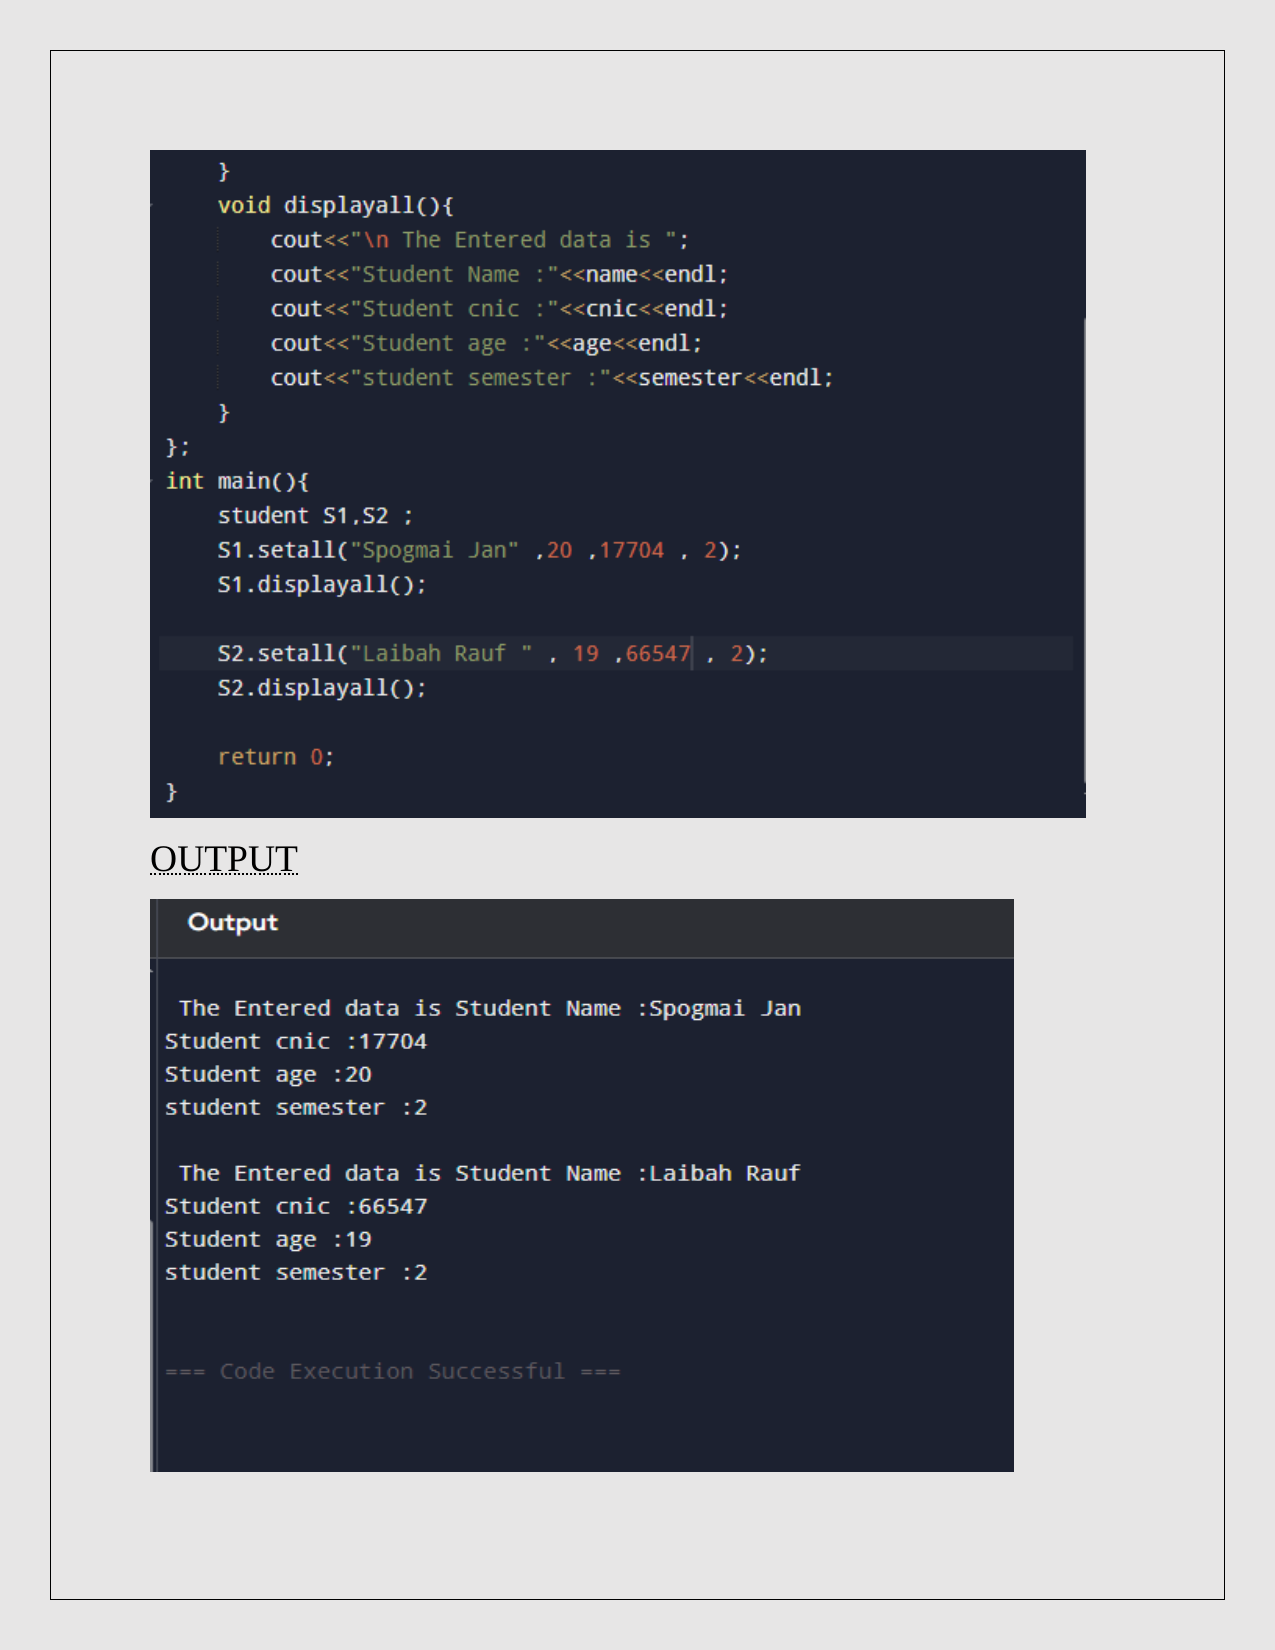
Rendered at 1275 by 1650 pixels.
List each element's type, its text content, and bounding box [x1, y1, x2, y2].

picture [150, 899, 1014, 1472]
picture [150, 150, 1086, 818]
text OUTPUT [150, 836, 1125, 879]
